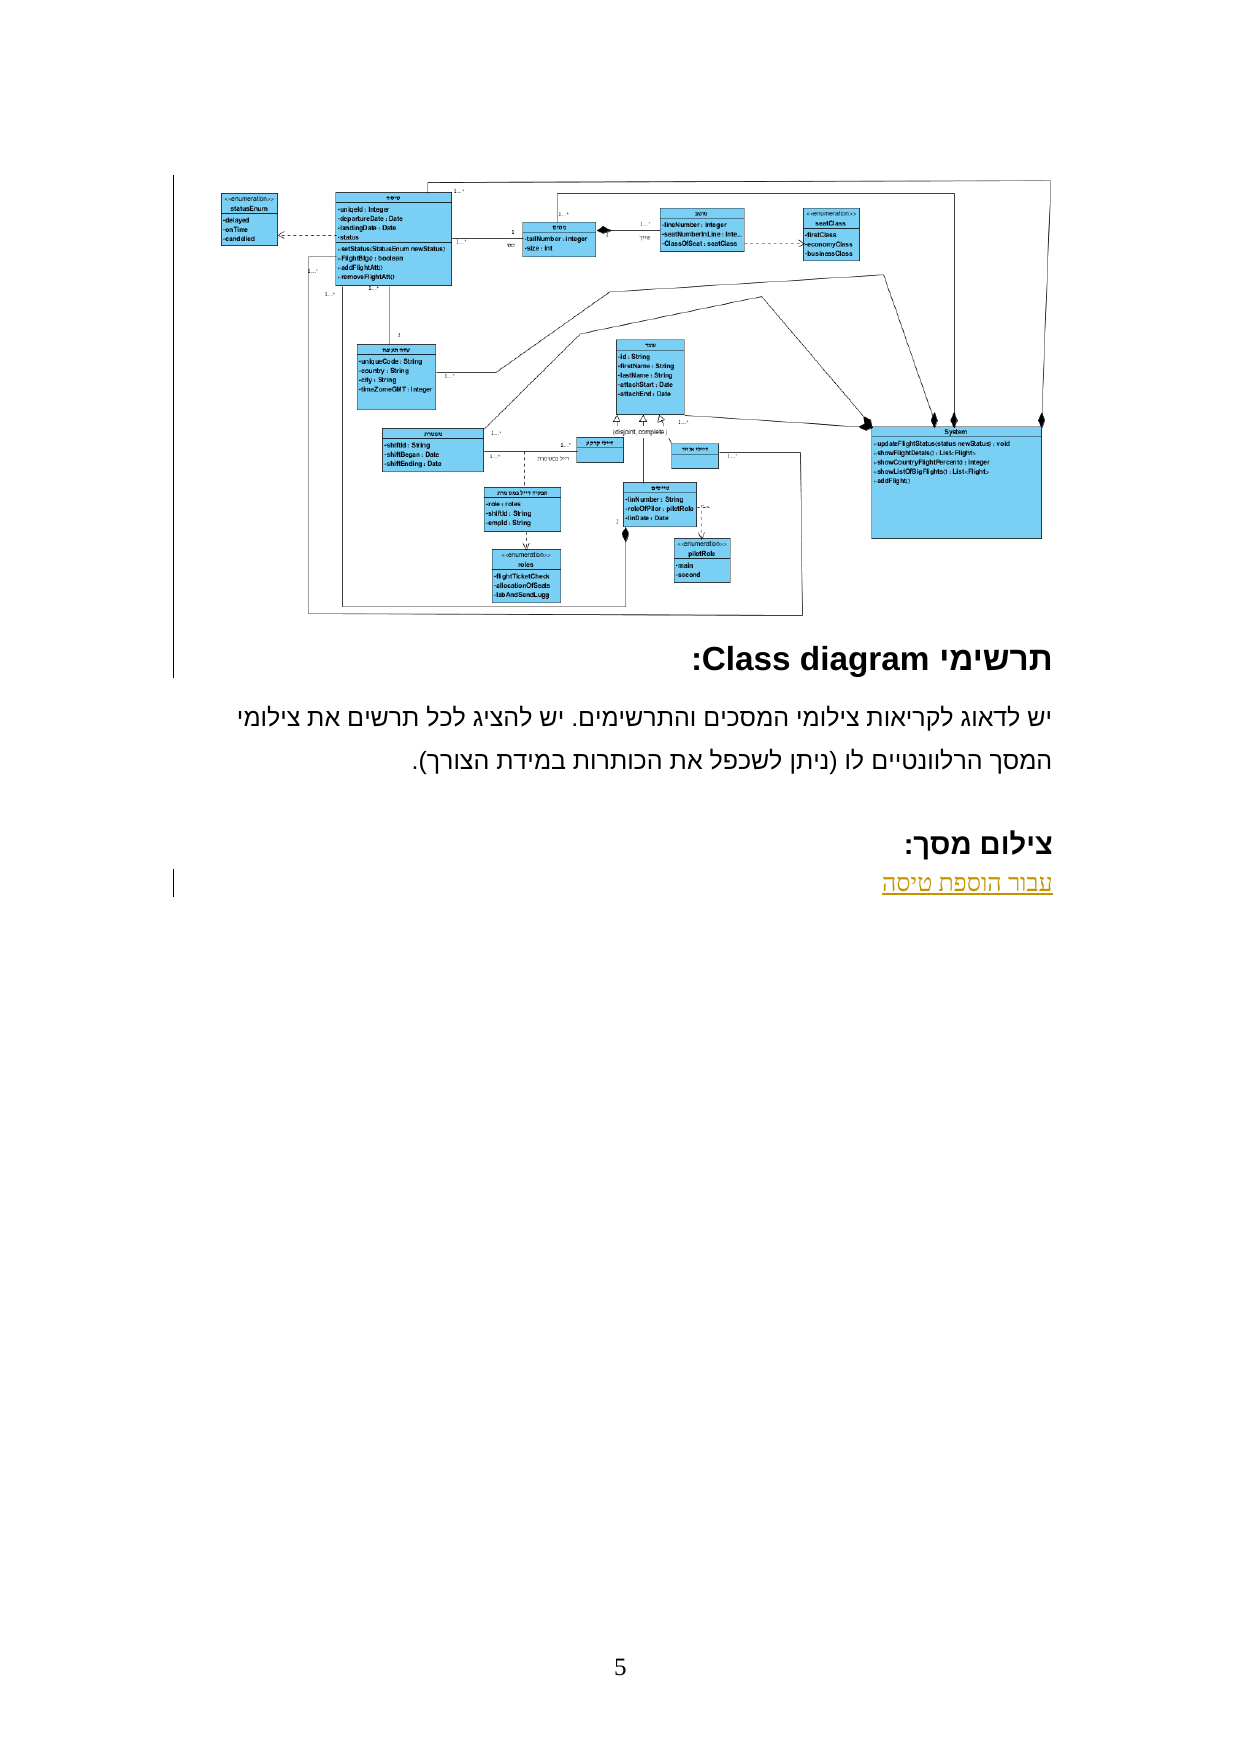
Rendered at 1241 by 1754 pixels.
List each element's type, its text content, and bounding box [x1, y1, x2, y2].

subtitle תרשימי Class diagram: [187, 620, 1053, 677]
picture [187, 175, 1053, 620]
subtitle צילום מסך: [187, 827, 1053, 860]
text יש לדאוג לקריאות צילומי המסכים והתרשימים. יש להציג לכל תרשים את צילומי המסך הרלוונטיים לו (ניתן לשכפל את הכותרות במידת הצורך). [187, 703, 1053, 775]
